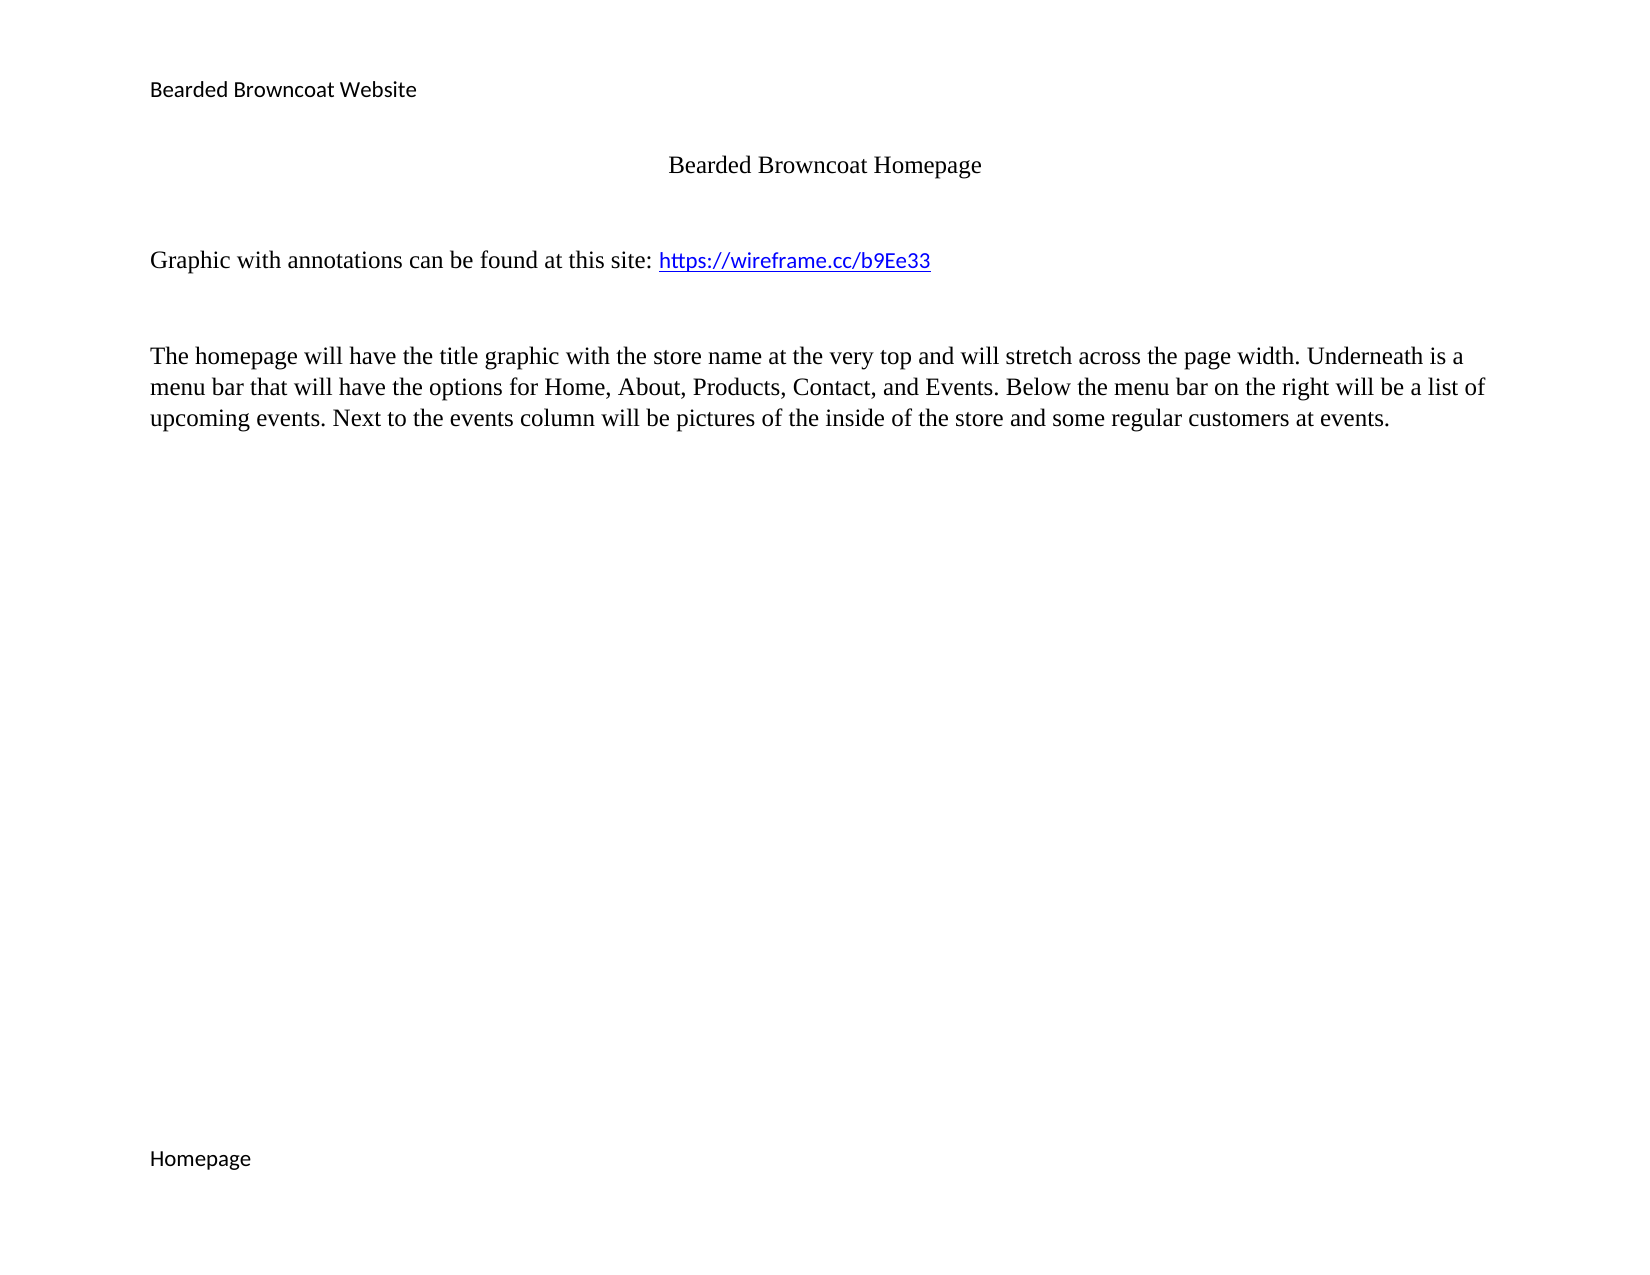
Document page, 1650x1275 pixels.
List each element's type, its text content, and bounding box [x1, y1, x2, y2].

text Graphic with annotations can be found at this site: https://wireframe.cc/b9Ee33 [150, 245, 1500, 274]
text Bearded Browncoat Homepage [150, 150, 1500, 179]
text The homepage will have the title graphic with the store name at the very top and will stretch across the page width. Underneath is a menu bar that will have the options for Home, About, Products, Contact, and Events. Below the menu bar on the right will be a list of upcoming events. Next to the events column will be pictures of the inside of the store and some regular customers at events. [150, 341, 1500, 432]
